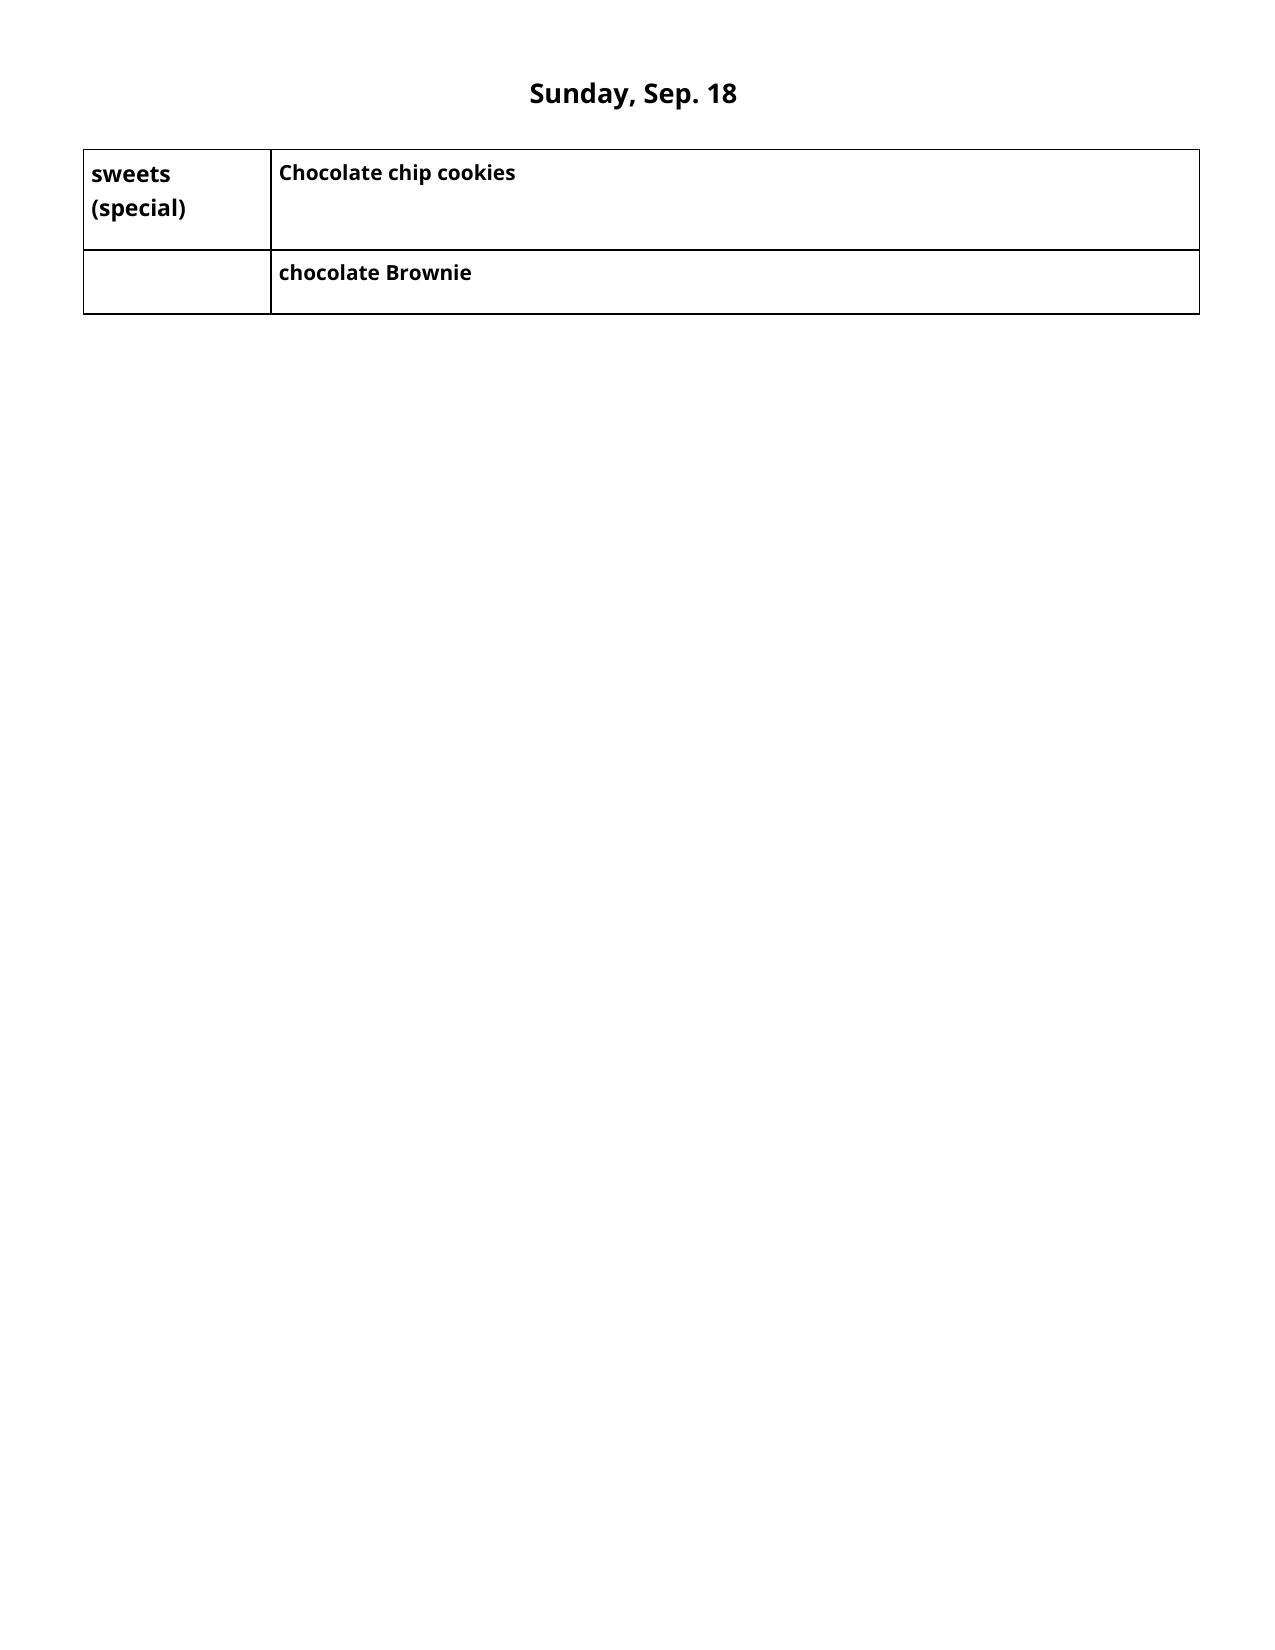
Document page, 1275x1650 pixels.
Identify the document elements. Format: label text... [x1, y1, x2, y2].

table_cell [84, 251, 270, 313]
table_cell chocolate Brownie [272, 251, 1199, 313]
table_cell Chocolate chip cookies [272, 150, 1199, 249]
table_cell sweets (special) [84, 150, 270, 249]
